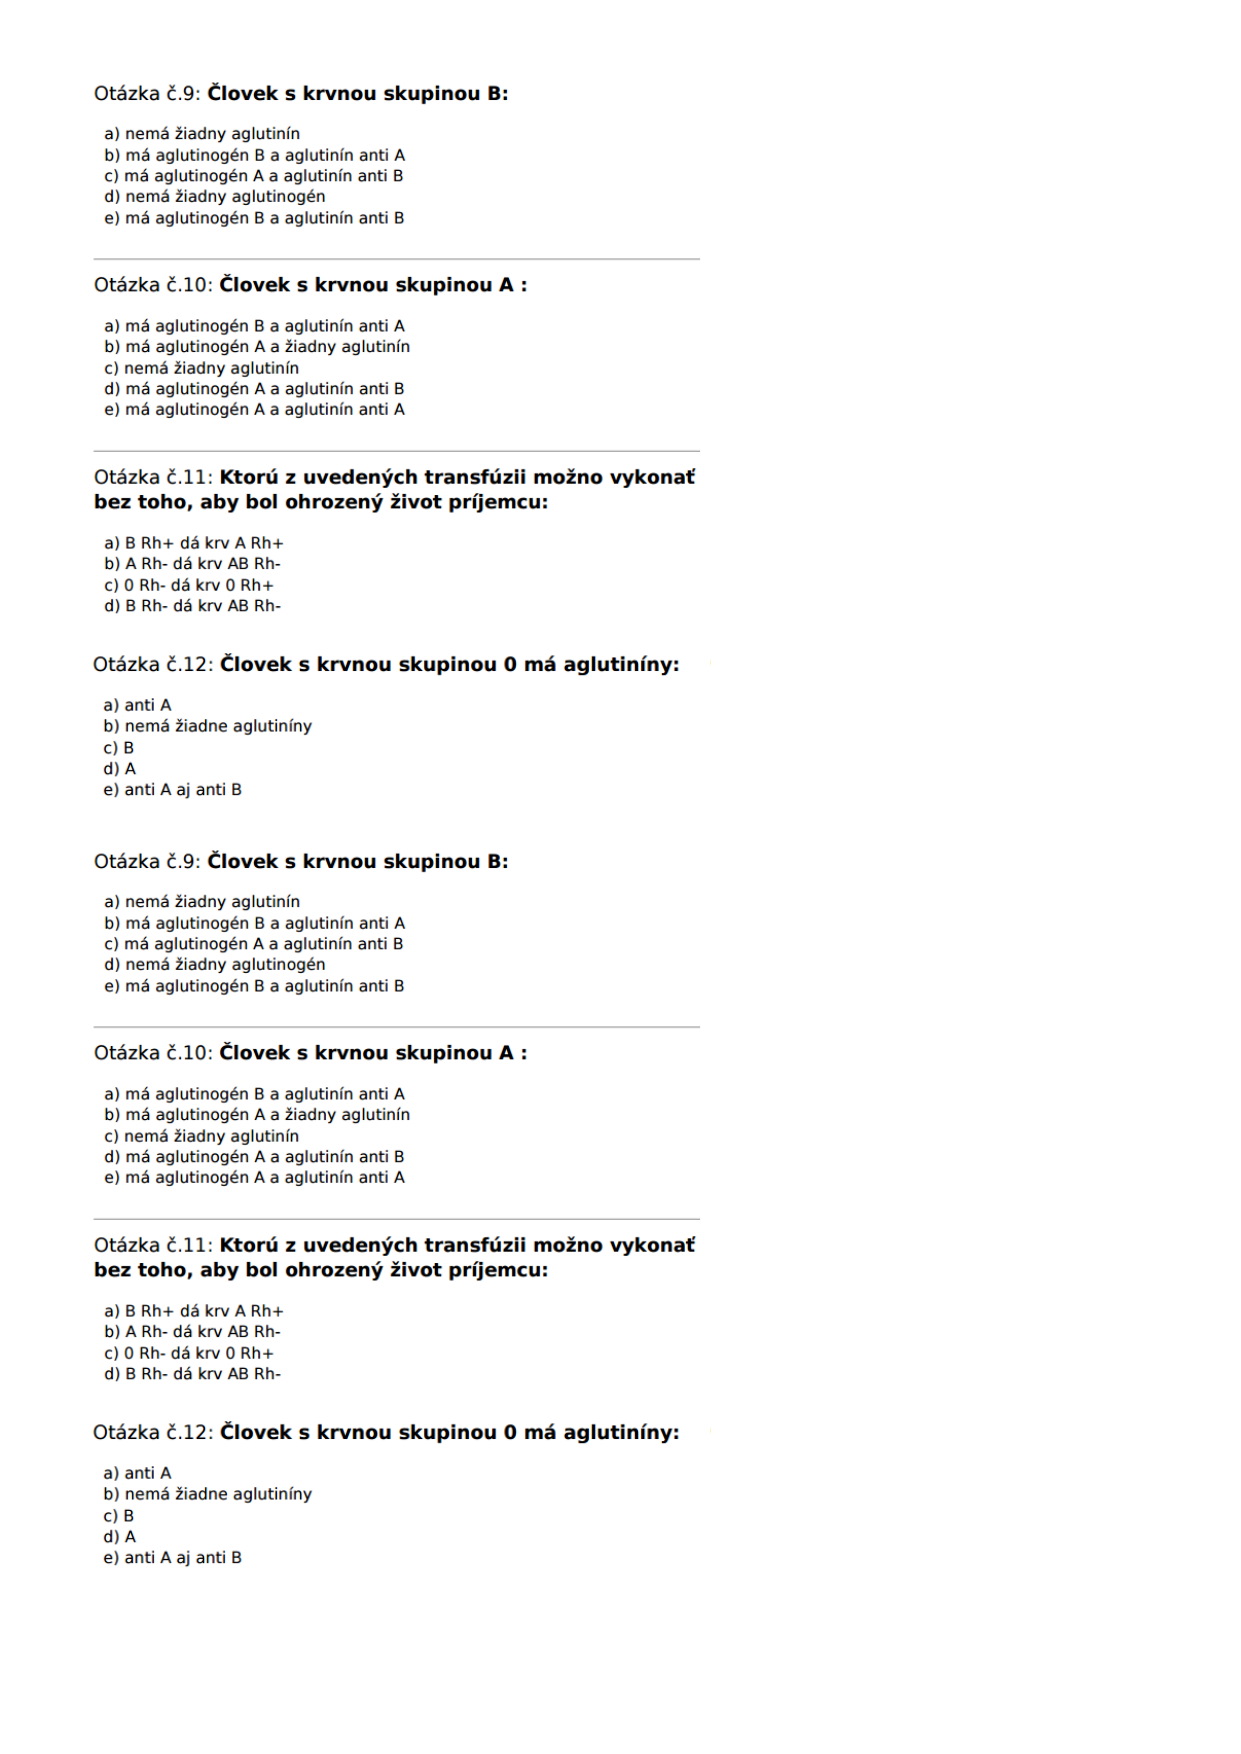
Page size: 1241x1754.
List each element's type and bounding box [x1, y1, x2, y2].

picture [75, 640, 711, 819]
picture [75, 75, 700, 616]
picture [75, 1409, 711, 1587]
picture [75, 843, 700, 1385]
